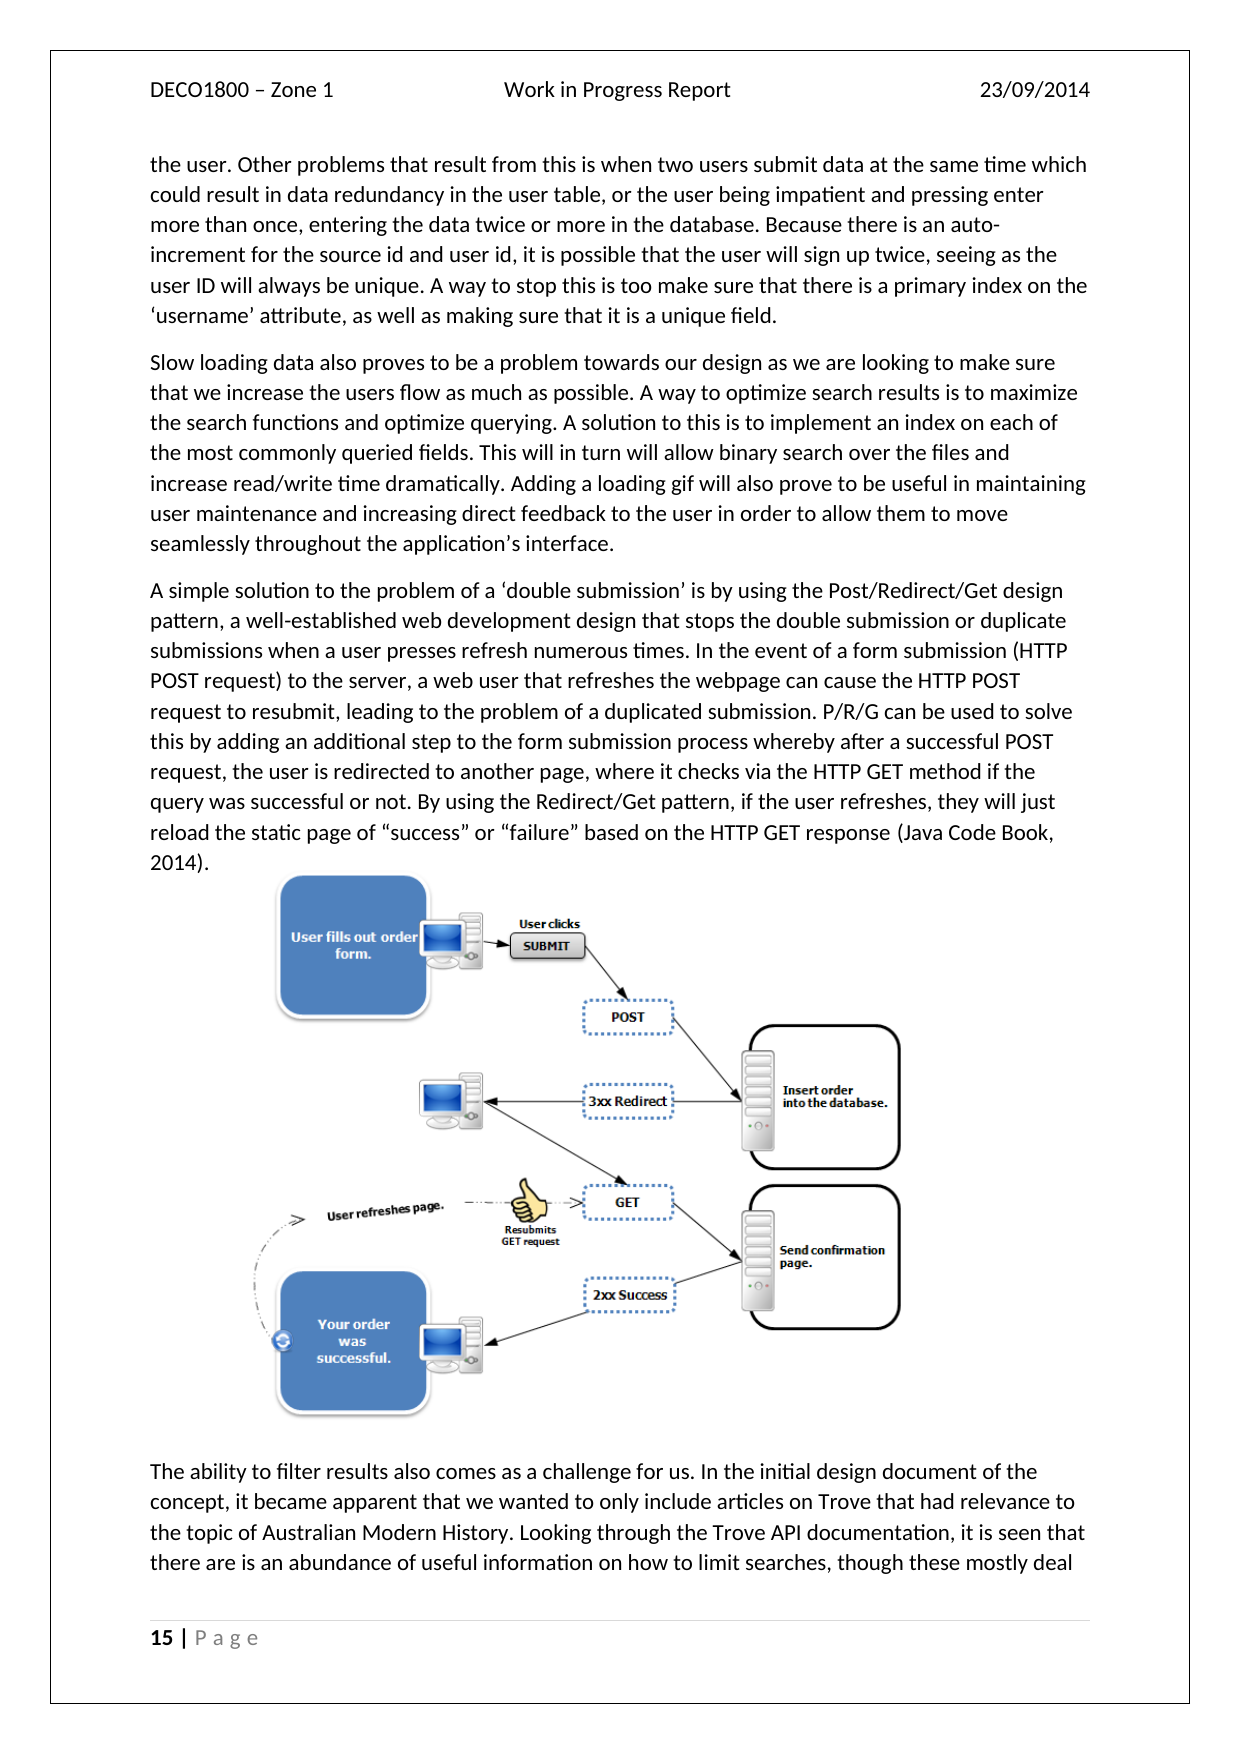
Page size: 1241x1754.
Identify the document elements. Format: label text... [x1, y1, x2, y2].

picture [236, 864, 910, 1426]
text A simple solution to the problem of a ‘double submission’ is by using the Post/Redirect/Get design pattern, a well-established web development design that stops the double submission or duplicate submissions when a user presses refresh numerous times. In the event of a form submission (HTTP POST request) to the server, a web user that refreshes the webpage can cause the HTTP POST request to resubmit, leading to the problem of a duplicated submission. P/R/G can be used to solve this by adding an additional step to the form submission process whereby after a successful POST request, the user is redirected to another page, where it checks via the HTTP GET method if the query was successful or not. By using the Redirect/Get pattern, if the user refreshes, they will just reload the static page of “success” or “failure” based on the HTTP GET response . [150, 576, 1090, 876]
text Slow loading data also proves to be a problem towards our design as we are looking to make sure that we increase the users flow as much as possible. A way to optimize search results is to maximize the search functions and optimize querying. A solution to this is to implement an index on each of the most commonly queried fields. This will in turn will allow binary search over the files and increase read/write time dramatically. Adding a loading gif will also prove to be useful in maintaining user maintenance and increasing direct feedback to the user in order to allow them to move seamlessly throughout the application’s interface. [150, 348, 1090, 557]
